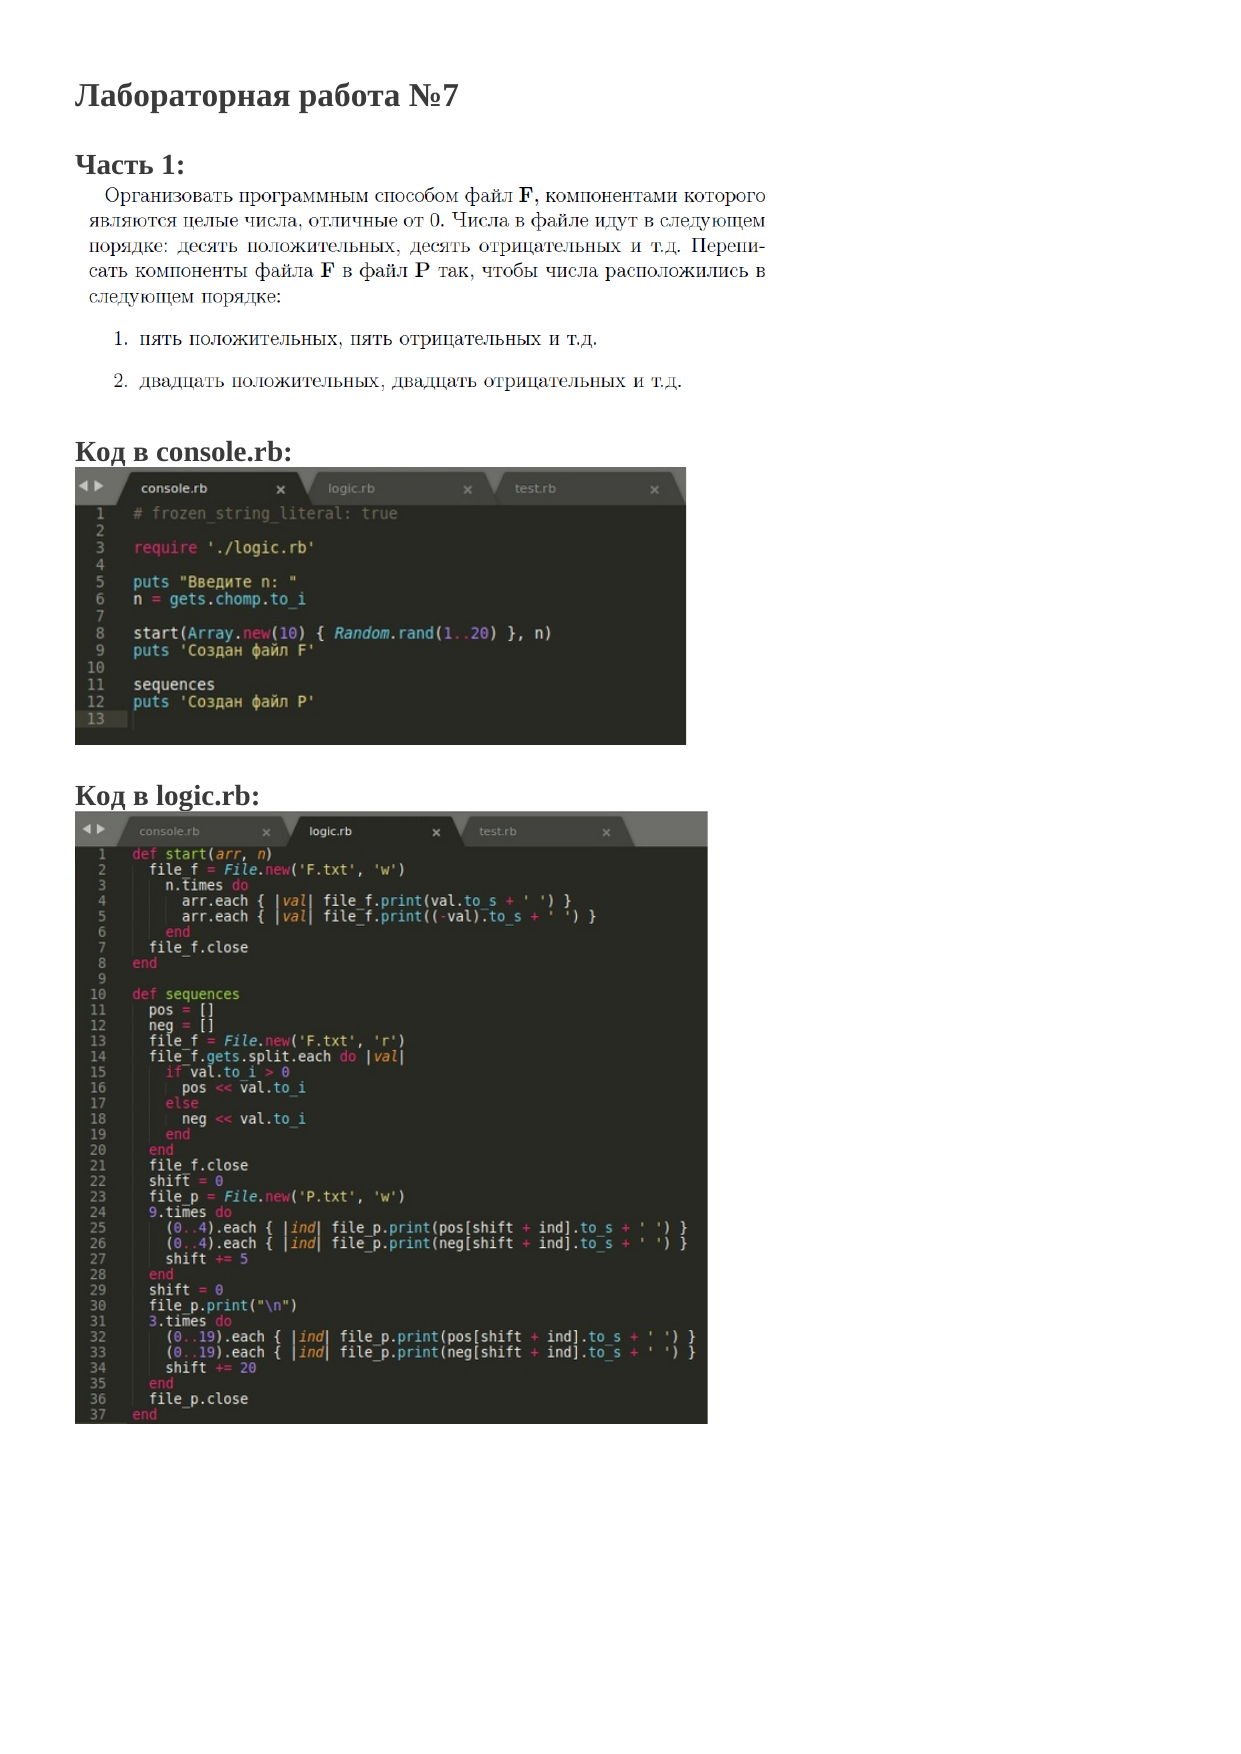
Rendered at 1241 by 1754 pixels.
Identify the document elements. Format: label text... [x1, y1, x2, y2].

text Часть 1: [75, 147, 1165, 180]
picture [75, 467, 687, 745]
picture [75, 180, 779, 401]
text Код в console.rb: [75, 434, 1165, 468]
text Код в logic.rb: [75, 778, 1165, 811]
text Лабораторная работа №7 [75, 75, 1165, 113]
picture [75, 811, 708, 1424]
